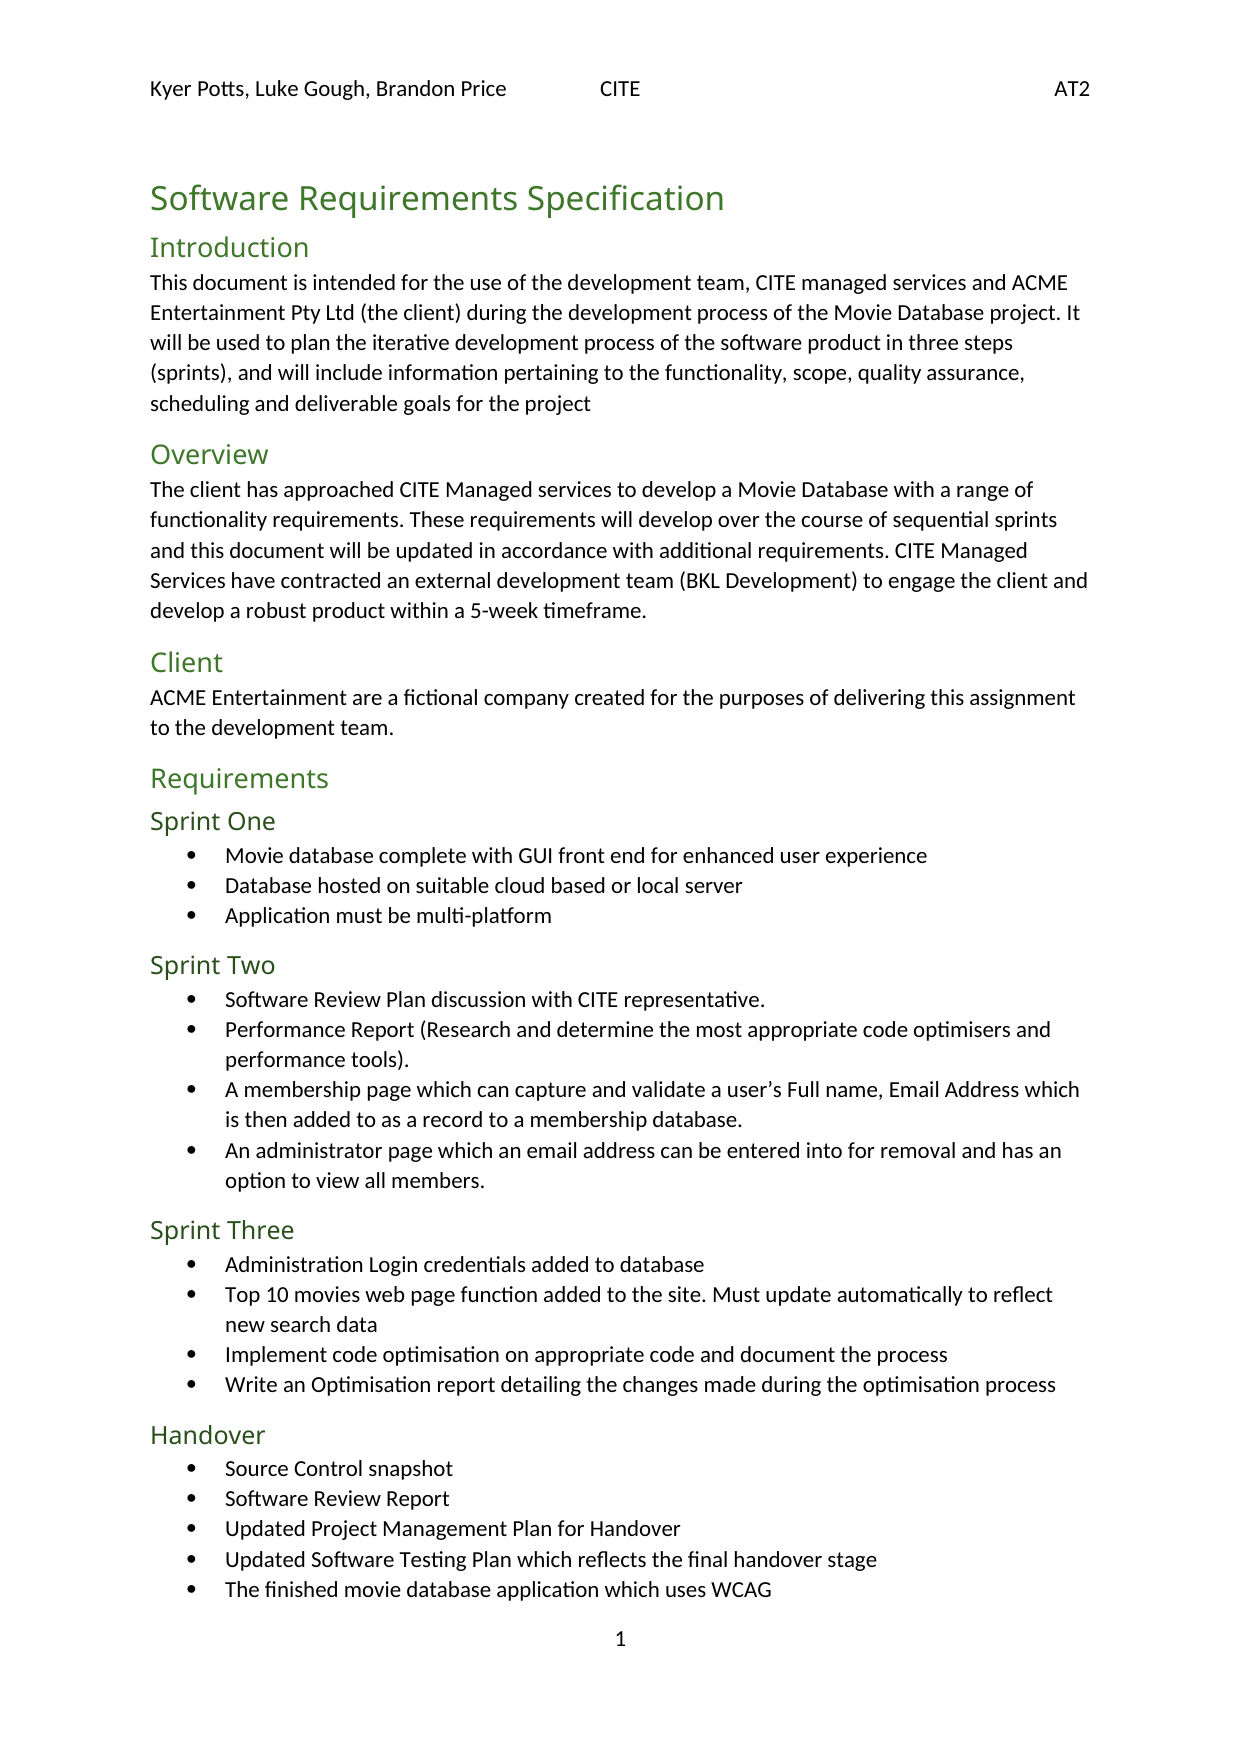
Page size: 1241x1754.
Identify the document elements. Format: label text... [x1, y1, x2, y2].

subtitle Overview [150, 436, 1090, 472]
list Application must be multi-platform [187, 901, 1090, 929]
list Database hosted on suitable cloud based or local server [187, 871, 1090, 899]
text ACME Entertainment are a fictional company created for the purposes of delivering this assignment to the development team. [150, 683, 1090, 741]
list Updated Project Management Plan for Handover [187, 1514, 1090, 1543]
list Top 10 movies web page function added to the site. Must update automatically to reflect new search data [187, 1280, 1090, 1338]
text This document is intended for the use of the development team, CITE managed services and ACME Entertainment Pty Ltd (the client) during the development process of the Movie Database project. It will be used to plan the iterative development process of the software product in three steps (sprints), and will include information pertaining to the functionality, scope, quality assurance, scheduling and deliverable goals for the project [150, 268, 1090, 417]
list A membership page which can capture and validate a user’s Full name, Email Address which is then added to as a record to a membership database. [187, 1075, 1090, 1134]
text The client has approached CITE Managed services to develop a Movie Database with a range of functionality requirements. These requirements will develop over the course of sequential sprints and this document will be updated in accordance with additional requirements. CITE Managed Services have contracted an external development team (BKL Development) to engage the client and develop a robust product within a 5-week timeframe. [150, 475, 1090, 624]
subtitle Requirements [150, 760, 1090, 797]
list Write an Optimisation report detailing the changes made during the optimisation process [187, 1371, 1090, 1398]
list Source Control snapshot [187, 1454, 1090, 1482]
list Performance Report (Research and determine the most appropriate code optimisers and performance tools). [187, 1015, 1090, 1073]
list Software Review Report [187, 1484, 1090, 1512]
list An administrator page which an email address can be entered into for removal and has an option to view all members. [187, 1136, 1090, 1194]
subtitle Sprint One [150, 804, 1090, 838]
list Administration Login credentials added to database [187, 1250, 1090, 1278]
list Software Review Plan discussion with CITE representative. [187, 985, 1090, 1013]
subtitle Introduction [150, 228, 1090, 265]
list Movie database complete with GUI front end for enhanced user experience [187, 841, 1090, 869]
subtitle Client [150, 643, 1090, 680]
subtitle Software Requirements Specification [150, 175, 1090, 220]
list The finished movie database application which uses WCAG [187, 1575, 1090, 1603]
list Updated Software Testing Plan which reflects the final handover stage [187, 1545, 1090, 1573]
subtitle Sprint Three [150, 1213, 1090, 1247]
subtitle Handover [150, 1417, 1090, 1451]
list Implement code optimisation on appropriate code and document the process [187, 1340, 1090, 1368]
subtitle Sprint Two [150, 948, 1090, 982]
